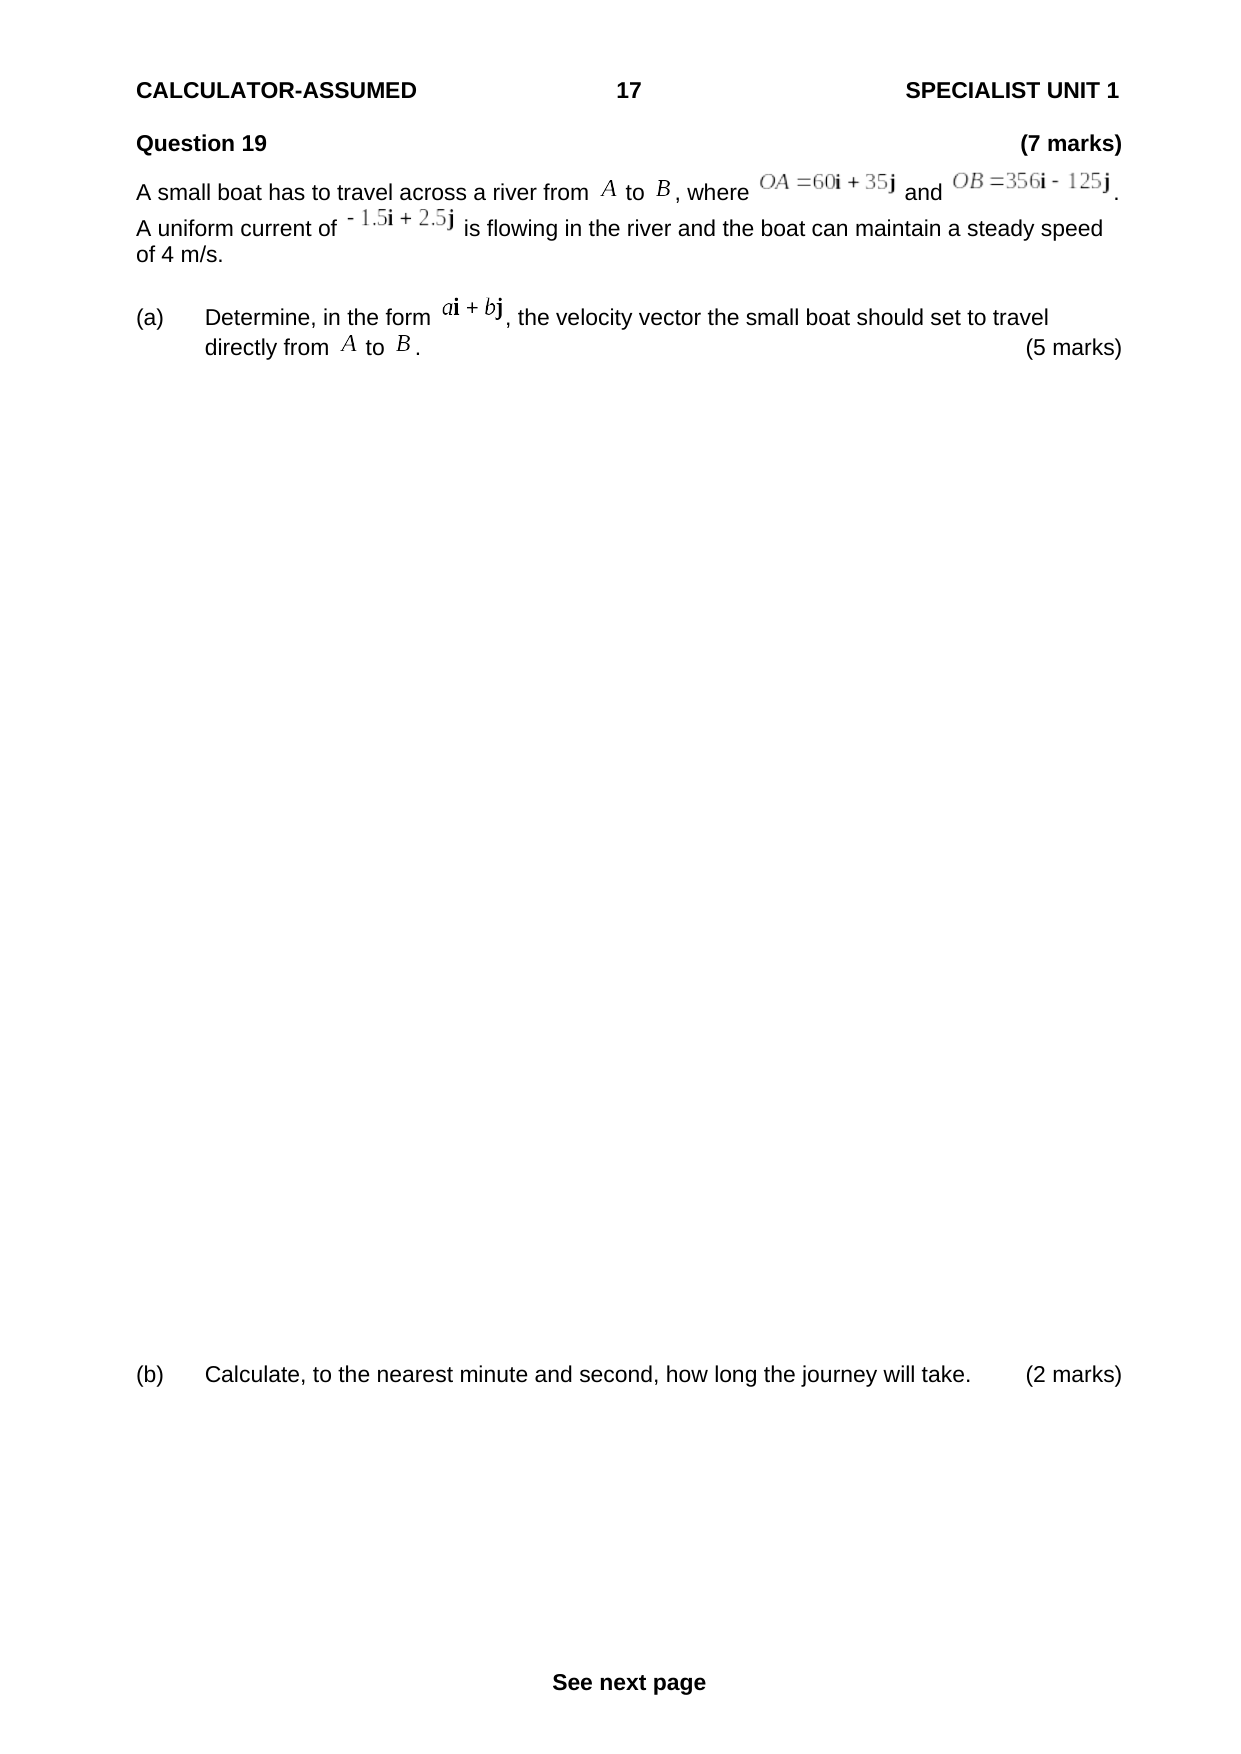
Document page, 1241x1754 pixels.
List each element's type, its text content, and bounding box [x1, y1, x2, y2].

text A small boat has to travel across a river from to , where and . A uniform current of is flowing in the river and the boat can maintain a steady speed of 4 m/s. [136, 169, 1122, 267]
text (a) Determine, in the form , the velocity vector the small boat should set to travel directly from to . (5 marks) [136, 294, 1122, 360]
text (b) Calculate, to the nearest minute and second, how long the journey will take. (2 marks) [136, 1361, 1122, 1388]
text Question 19 (7 marks) [136, 130, 1122, 156]
